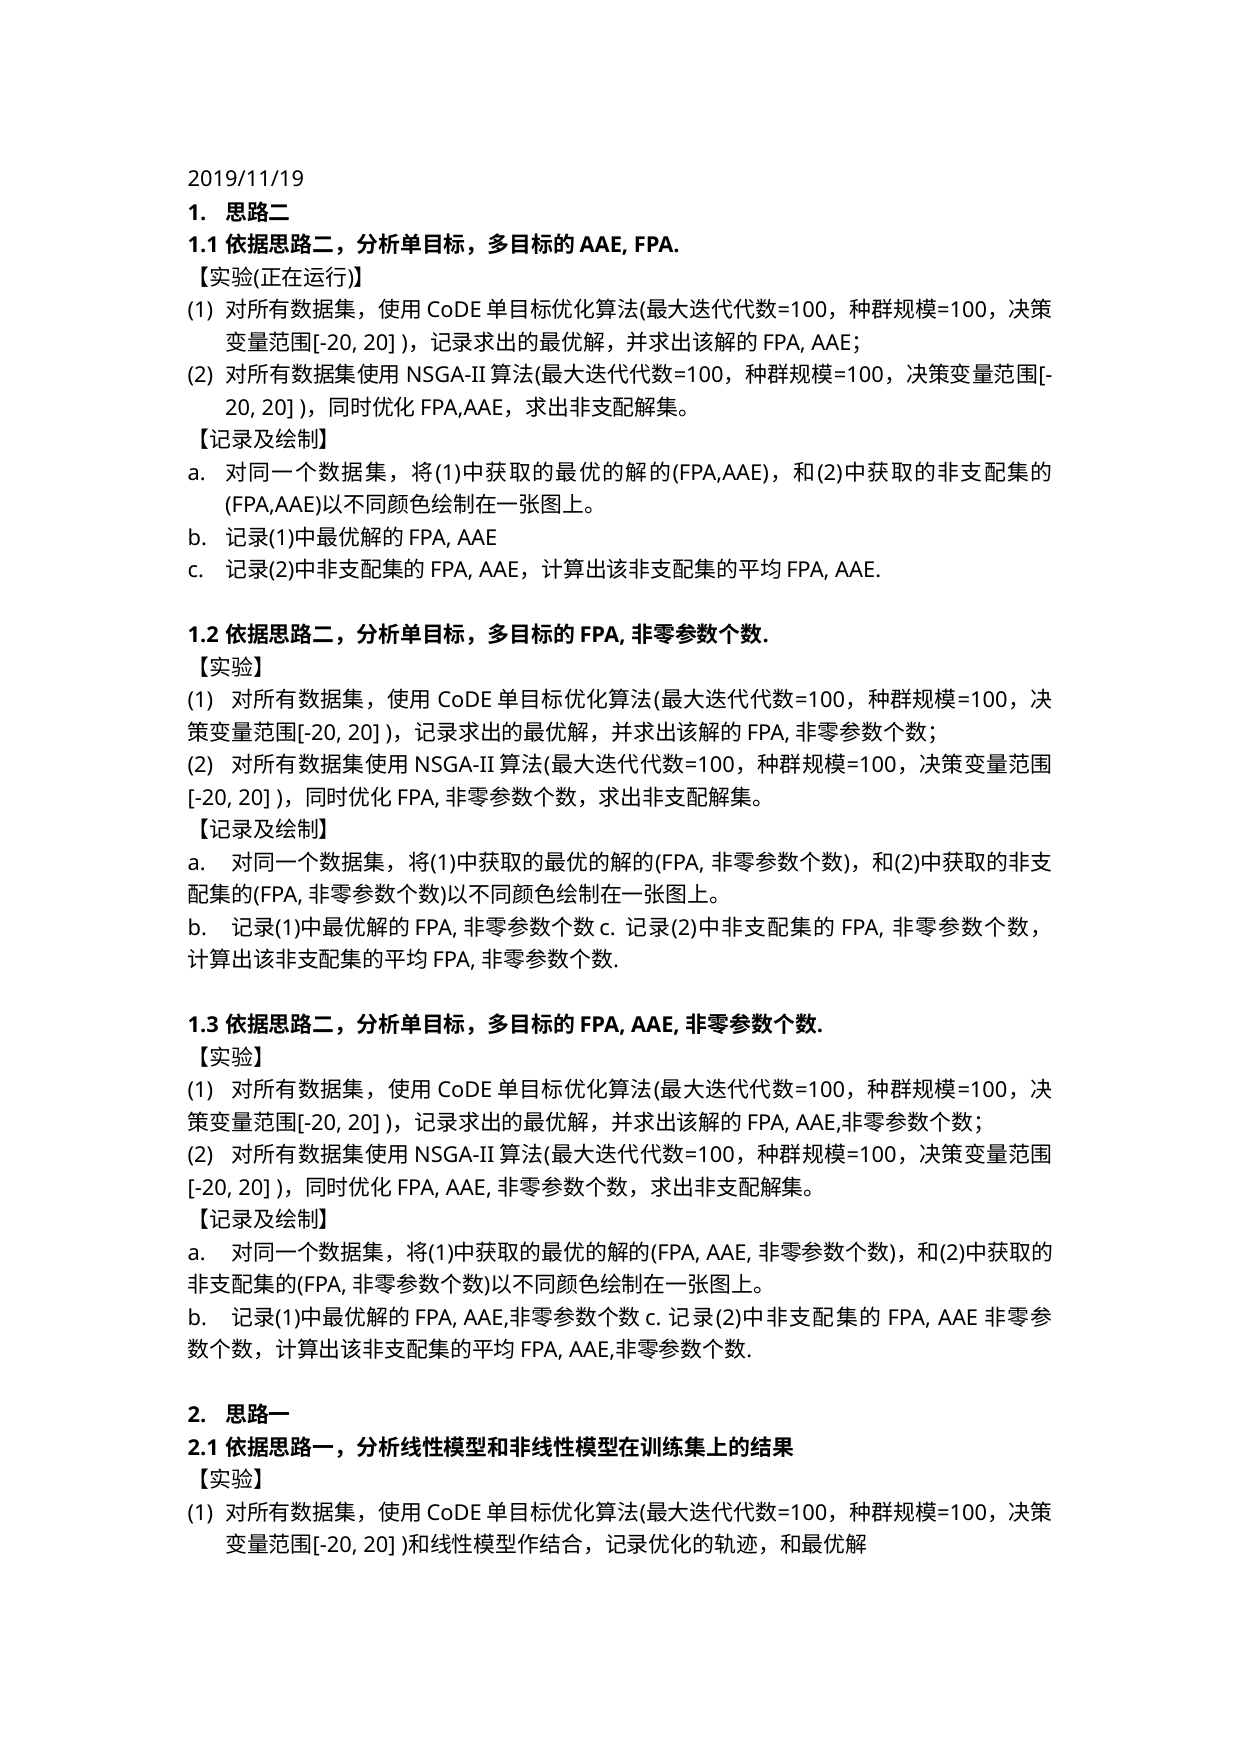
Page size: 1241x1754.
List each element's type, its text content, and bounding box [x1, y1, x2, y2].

text 【实验】 [187, 1462, 1053, 1494]
text a. 对同一个数据集，将(1)中获取的最优的解的(FPA, 非零参数个数)，和(2)中获取的非支配集的(FPA, 非零参数个数)以不同颜色绘制在一张图上。 [187, 844, 1053, 909]
text a. 对同一个数据集，将(1)中获取的最优的解的(FPA, AAE, 非零参数个数)，和(2)中获取的非支配集的(FPA, 非零参数个数)以不同颜色绘制在一张图上。 [187, 1234, 1053, 1299]
list 对所有数据集，使用CoDE单目标优化算法(最大迭代代数=100，种群规模=100，决策变量范围[-20, 20] )和线性模型作结合，记录优化的轨迹，和最优解 [187, 1494, 1053, 1559]
list 依据思路二，分析单目标，多目标的AAE, FPA. [187, 227, 1053, 259]
list 记录(1)中最优解的FPA, AAE [187, 519, 1053, 552]
text (1) 对所有数据集，使用CoDE单目标优化算法(最大迭代代数=100，种群规模=100，决策变量范围[-20, 20] )，记录求出的最优解，并求出该解的FPA, AAE,非零参数个数； [187, 1072, 1053, 1137]
list 对所有数据集使用NSGA-II算法(最大迭代代数=100，种群规模=100，决策变量范围[-20, 20] )，同时优化FPA,AAE，求出非支配解集。 [187, 357, 1053, 422]
text 【实验】 [187, 1039, 1053, 1072]
text 【记录及绘制】 [187, 422, 1053, 454]
text 2019/11/19 [187, 162, 1053, 194]
text 【记录及绘制】 [187, 812, 1053, 844]
text (1) 对所有数据集，使用CoDE单目标优化算法(最大迭代代数=100，种群规模=100，决策变量范围[-20, 20] )，记录求出的最优解，并求出该解的FPA, 非零参数个数； [187, 682, 1053, 747]
text b. 记录(1)中最优解的FPA, AAE,非零参数个数c. 记录(2)中非支配集的FPA, AAE非零参数个数，计算出该非支配集的平均FPA, AAE,非零参数个数. [187, 1299, 1053, 1364]
list 依据思路二，分析单目标，多目标的FPA, 非零参数个数. [187, 617, 1053, 649]
list 对同一个数据集，将(1)中获取的最优的解的(FPA,AAE)，和(2)中获取的非支配集的(FPA,AAE)以不同颜色绘制在一张图上。 [187, 454, 1053, 519]
text b. 记录(1)中最优解的FPA, 非零参数个数c. 记录(2)中非支配集的FPA, 非零参数个数，计算出该非支配集的平均FPA, 非零参数个数. [187, 909, 1053, 974]
text 【记录及绘制】 [187, 1202, 1053, 1234]
text (2) 对所有数据集使用NSGA-II算法(最大迭代代数=100，种群规模=100，决策变量范围[-20, 20] )，同时优化FPA, 非零参数个数，求出非支配解集。 [187, 747, 1053, 812]
text 【实验(正在运行)】 [187, 259, 1053, 292]
list 思路二 [187, 194, 1053, 227]
list 依据思路二，分析单目标，多目标的FPA, AAE, 非零参数个数. [187, 1007, 1053, 1039]
text (2) 对所有数据集使用NSGA-II算法(最大迭代代数=100，种群规模=100，决策变量范围[-20, 20] )，同时优化FPA, AAE, 非零参数个数，求出非支配解集。 [187, 1137, 1053, 1202]
list 记录(2)中非支配集的FPA, AAE，计算出该非支配集的平均FPA, AAE. [187, 552, 1053, 584]
list 思路一 [187, 1397, 1053, 1429]
list 对所有数据集，使用CoDE单目标优化算法(最大迭代代数=100，种群规模=100，决策变量范围[-20, 20] )，记录求出的最优解，并求出该解的FPA, AAE； [187, 292, 1053, 357]
list 依据思路一，分析线性模型和非线性模型在训练集上的结果 [187, 1429, 1053, 1462]
text 【实验】 [187, 649, 1053, 682]
